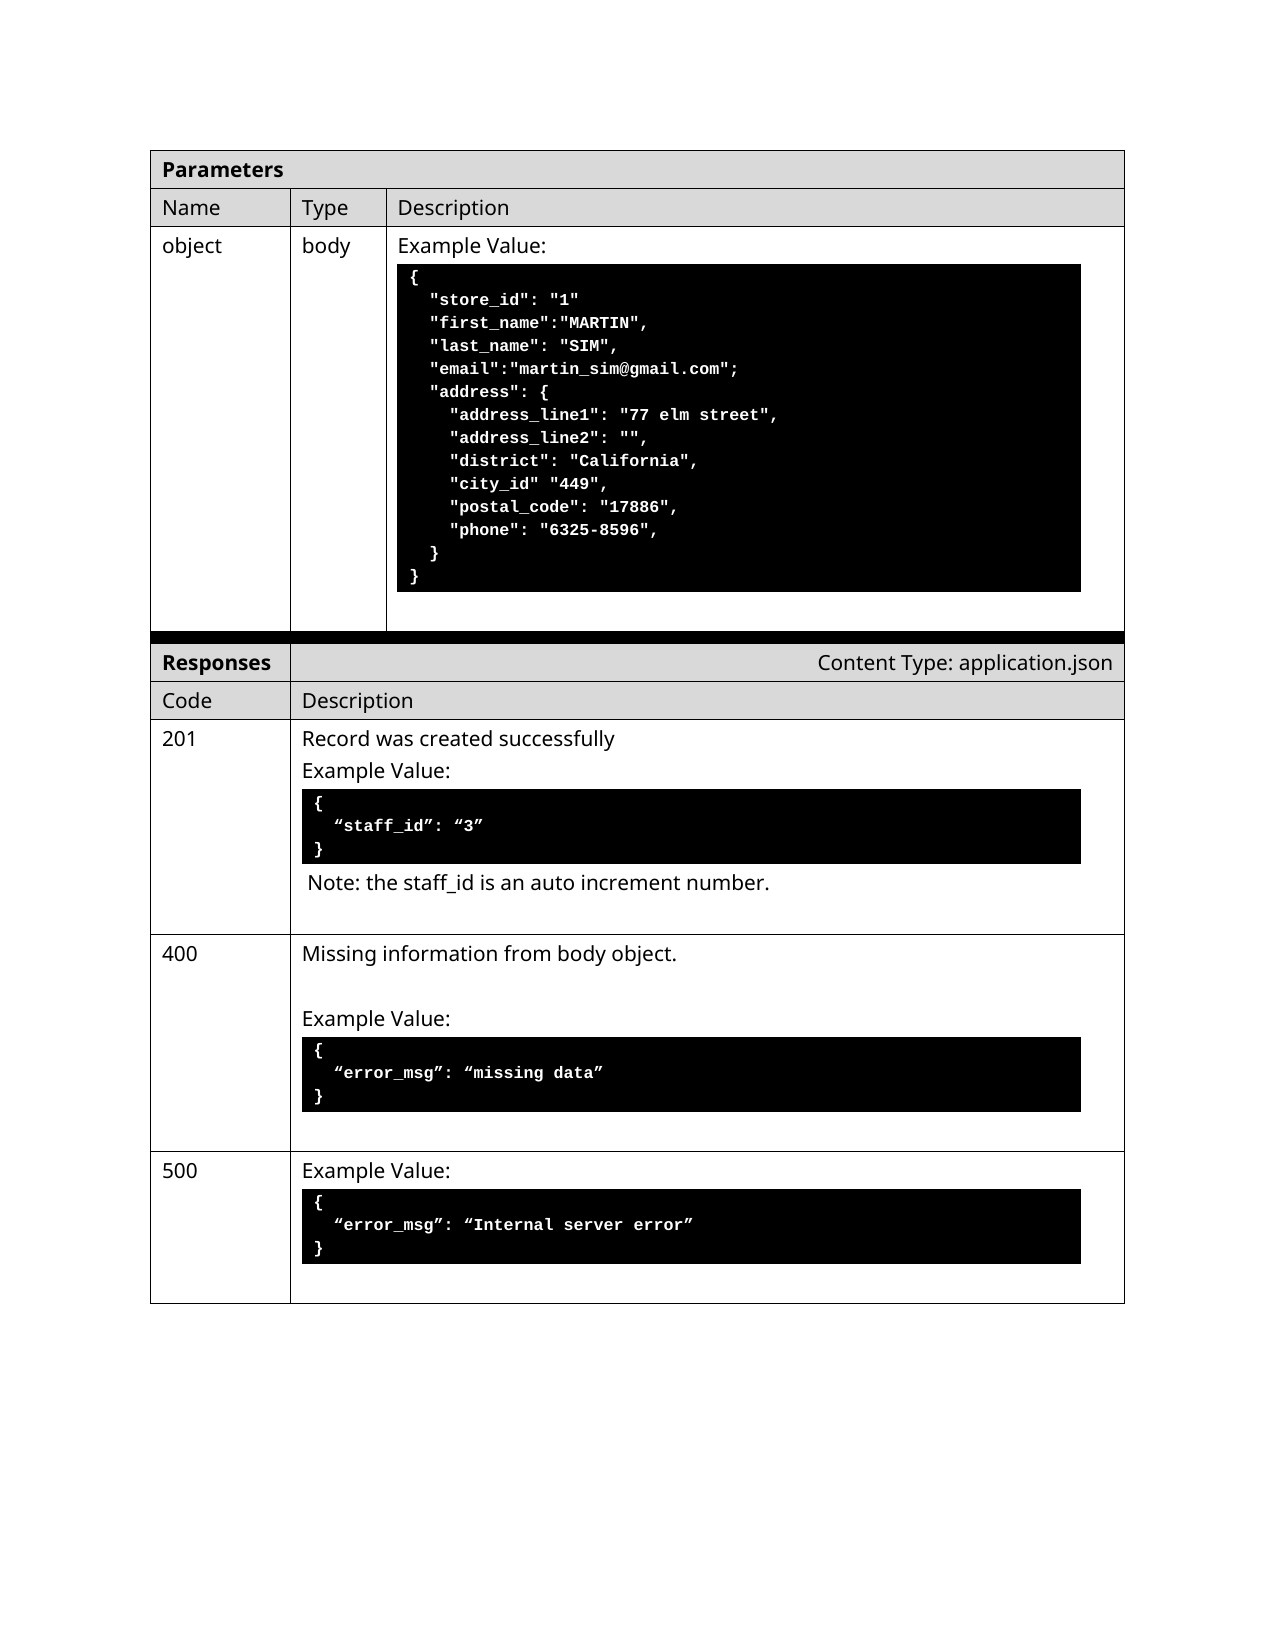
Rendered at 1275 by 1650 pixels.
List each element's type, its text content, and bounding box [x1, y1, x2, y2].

table_cell Description [387, 189, 1124, 226]
table_cell body [291, 227, 386, 631]
table_cell Code [151, 682, 290, 719]
table_cell 201 [151, 720, 290, 934]
table_cell Missing information from body object. Example Value: [291, 935, 1124, 1151]
table_cell Example Value: [387, 227, 1124, 631]
table_cell 400 [151, 935, 290, 1151]
table_cell object [151, 227, 290, 631]
table_cell [151, 632, 1124, 643]
table_cell 500 [151, 1152, 290, 1303]
table_cell Name [151, 189, 290, 226]
table_cell Record was created successfully Example Value: Note: the staff_id is an auto increment number. [291, 720, 1124, 934]
table_cell Type [291, 189, 386, 226]
table_cell Content Type: application.json [291, 644, 1124, 681]
table_cell Example Value: [291, 1152, 1124, 1303]
table_cell Description [291, 682, 1124, 719]
table_cell Parameters [151, 151, 1124, 188]
table_cell Responses [151, 644, 290, 681]
